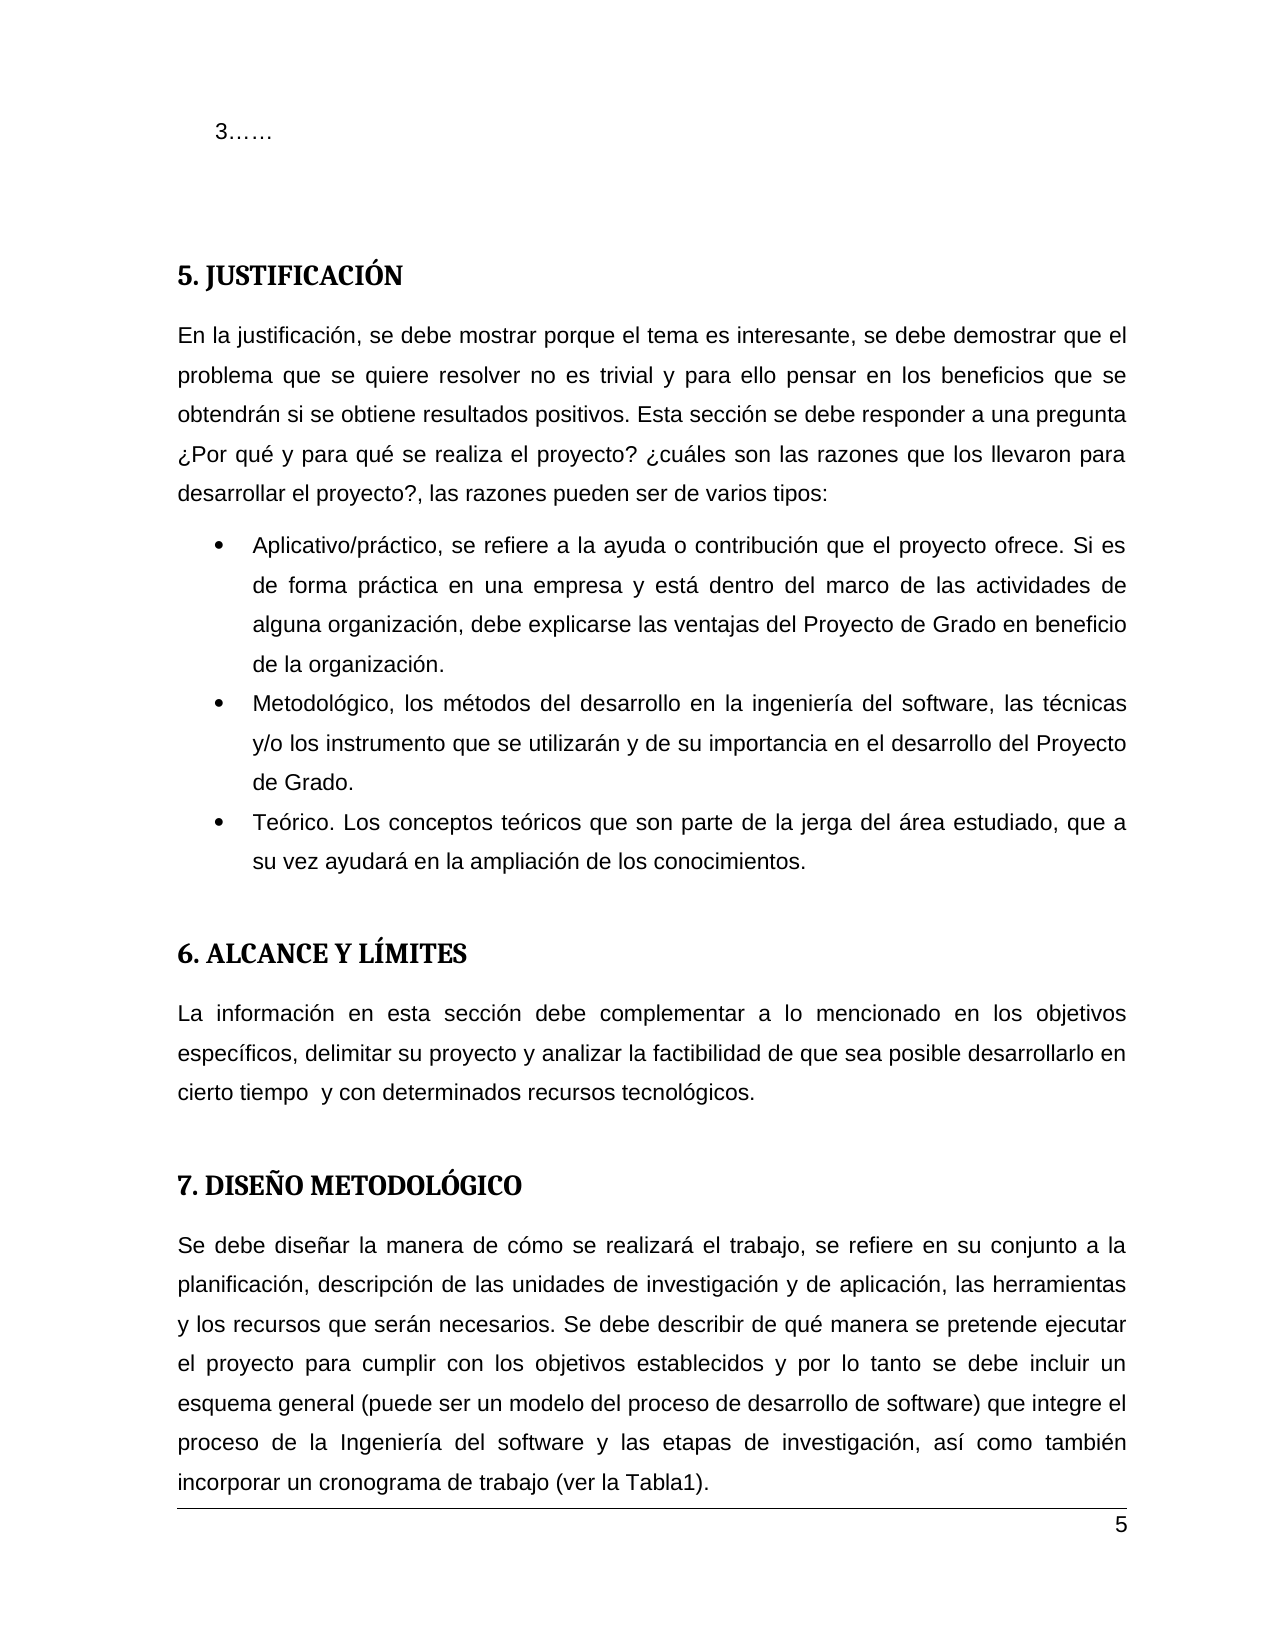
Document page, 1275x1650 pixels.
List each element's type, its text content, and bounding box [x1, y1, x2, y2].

subtitle 6. ALCANCE Y LÍMITES [177, 938, 1127, 971]
list Teórico. Los conceptos teóricos que son parte de la jerga del área estudiado, que a su vez ayudará en la ampliación de los conocimientos. [215, 809, 1127, 874]
text En la justificación, se debe mostrar porque el tema es interesante, se debe demostrar que el problema que se quiere resolver no es trivial y para ello pensar en los beneficios que se obtendrán si se obtiene resultados positivos. Esta sección se debe responder a una pregunta ¿Por qué y para qué se realiza el proyecto? ¿cuáles son las razones que los llevaron para desarrollar el proyecto?, las razones pueden ser de varios tipos: [177, 322, 1127, 507]
subtitle 7. DISEÑO METODOLÓGICO [177, 1169, 1127, 1202]
list Metodológico, los métodos del desarrollo en la ingeniería del software, las técnicas y/o los instrumento que se utilizarán y de su importancia en el desarrollo del Proyecto de Grado. [215, 690, 1127, 796]
text 3…… [215, 118, 1127, 144]
subtitle 5. JUSTIFICACIÓN [177, 259, 1127, 293]
list Aplicativo/práctico, se refiere a la ayuda o contribución que el proyecto ofrece. Si es de forma práctica en una empresa y está dentro del marco de las actividades de alguna organización, debe explicarse las ventajas del Proyecto de Grado en beneficio de la organización. [215, 532, 1127, 677]
text Se debe diseñar la manera de cómo se realizará el trabajo, se refiere en su conjunto a la planificación, descripción de las unidades de investigación y de aplicación, las herramientas y los recursos que serán necesarios. Se debe describir de qué manera se pretende ejecutar el proyecto para cumplir con los objetivos establecidos y por lo tanto se debe incluir un esquema general (puede ser un modelo del proceso de desarrollo de software) que integre el proceso de la Ingeniería del software y las etapas de investigación, así como también incorporar un cronograma de trabajo (ver la Tabla1). [177, 1232, 1127, 1495]
text La información en esta sección debe complementar a lo mencionado en los objetivos específicos, delimitar su proyecto y analizar la factibilidad de que sea posible desarrollarlo en cierto tiempo y con determinados recursos tecnológicos. [177, 1000, 1127, 1106]
